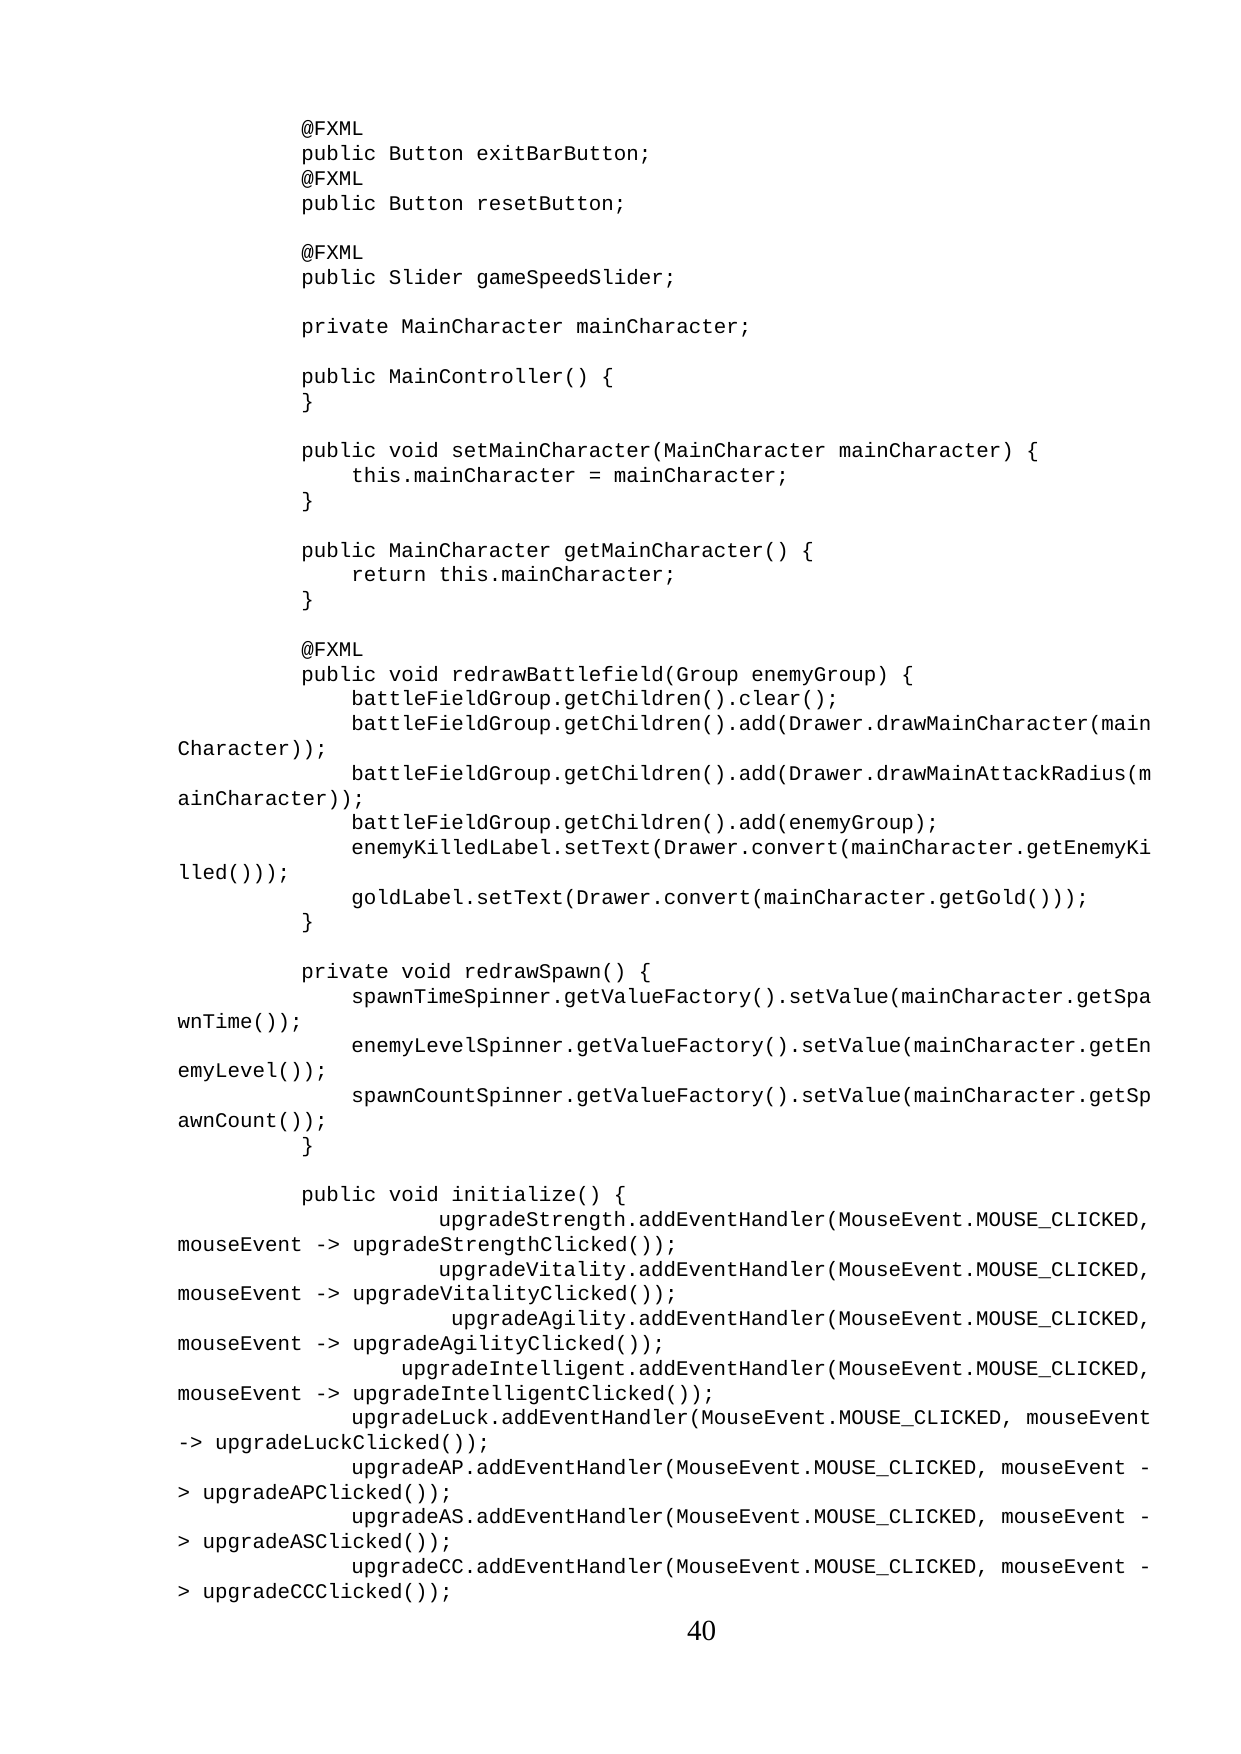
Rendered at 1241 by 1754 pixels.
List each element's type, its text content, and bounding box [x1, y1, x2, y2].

text this.mainCharacter = mainCharacter; [177, 465, 1152, 489]
text return this.mainCharacter; [177, 564, 1152, 588]
text upgradeAS.addEventHandler(MouseEvent.MOUSE_CLICKED, mouseEvent -> upgradeASClicked()); [177, 1506, 1152, 1555]
text goldLabel.setText(Drawer.convert(mainCharacter.getGold())); [177, 887, 1152, 910]
text public void initialize() { [177, 1184, 1152, 1208]
text upgradeAgility.addEventHandler(MouseEvent.MOUSE_CLICKED, mouseEvent -> upgradeAgilityClicked()); [177, 1308, 1152, 1357]
text upgradeAP.addEventHandler(MouseEvent.MOUSE_CLICKED, mouseEvent -> upgradeAPClicked()); [177, 1457, 1152, 1505]
text private MainCharacter mainCharacter; [177, 316, 1152, 340]
text public void redrawBattlefield(Group enemyGroup) { [177, 663, 1152, 687]
text battleFieldGroup.getChildren().clear(); [177, 688, 1152, 712]
text battleFieldGroup.getChildren().add(Drawer.drawMainAttackRadius(mainCharacter)); [177, 763, 1152, 811]
text } [177, 911, 1152, 935]
text upgradeLuck.addEventHandler(MouseEvent.MOUSE_CLICKED, mouseEvent -> upgradeLuckClicked()); [177, 1407, 1152, 1456]
text } [177, 1134, 1152, 1158]
text battleFieldGroup.getChildren().add(enemyGroup); [177, 812, 1152, 836]
text @FXML [177, 639, 1152, 662]
text spawnTimeSpinner.getValueFactory().setValue(mainCharacter.getSpawnTime()); [177, 986, 1152, 1034]
text public MainCharacter getMainCharacter() { [177, 539, 1152, 563]
text upgradeStrength.addEventHandler(MouseEvent.MOUSE_CLICKED, mouseEvent -> upgradeStrengthClicked()); [177, 1209, 1152, 1257]
text public Button exitBarButton; [177, 143, 1152, 167]
text @FXML [177, 242, 1152, 266]
text upgradeIntelligent.addEventHandler(MouseEvent.MOUSE_CLICKED, mouseEvent -> upgradeIntelligentClicked()); [177, 1358, 1152, 1406]
text enemyKilledLabel.setText(Drawer.convert(mainCharacter.getEnemyKilled())); [177, 837, 1152, 886]
text private void redrawSpawn() { [177, 961, 1152, 985]
text battleFieldGroup.getChildren().add(Drawer.drawMainCharacter(mainCharacter)); [177, 713, 1152, 762]
text public Slider gameSpeedSlider; [177, 267, 1152, 291]
text public MainController() { [177, 366, 1152, 390]
text upgradeCC.addEventHandler(MouseEvent.MOUSE_CLICKED, mouseEvent -> upgradeCCClicked()); [177, 1556, 1152, 1604]
text enemyLevelSpinner.getValueFactory().setValue(mainCharacter.getEnemyLevel()); [177, 1035, 1152, 1084]
text @FXML [177, 168, 1152, 191]
text public void setMainCharacter(MainCharacter mainCharacter) { [177, 440, 1152, 464]
text upgradeVitality.addEventHandler(MouseEvent.MOUSE_CLICKED, mouseEvent -> upgradeVitalityClicked()); [177, 1258, 1152, 1307]
text spawnCountSpinner.getValueFactory().setValue(mainCharacter.getSpawnCount()); [177, 1085, 1152, 1133]
text } [177, 490, 1152, 514]
text public Button resetButton; [177, 192, 1152, 216]
text } [177, 391, 1152, 414]
text } [177, 589, 1152, 613]
text @FXML [177, 118, 1152, 142]
